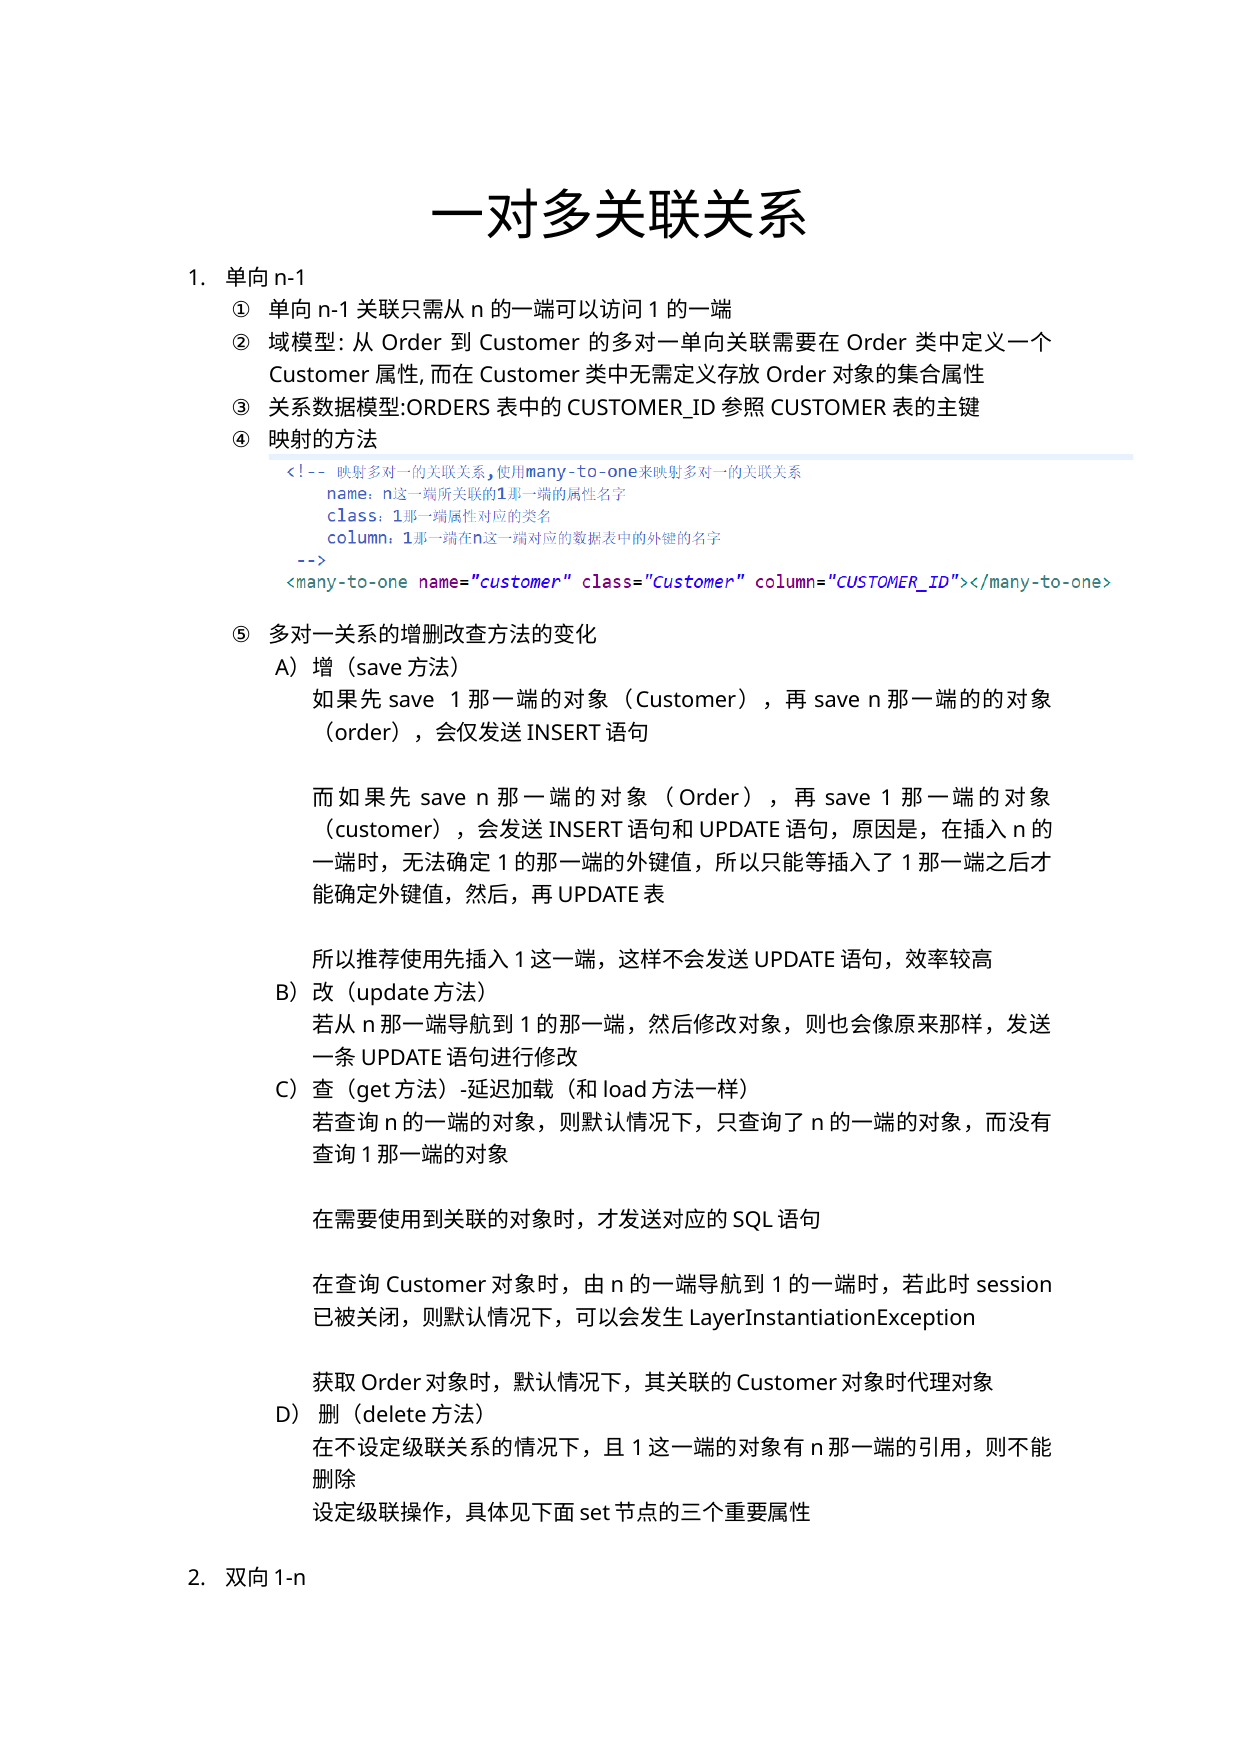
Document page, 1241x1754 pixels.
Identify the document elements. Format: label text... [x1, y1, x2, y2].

text 在不设定级联关系的情况下，且1这一端的对象有n那一端的引用，则不能删除 [312, 1429, 1053, 1494]
list 增（save方法） [275, 649, 1053, 682]
list 若查询n的一端的对象，则默认情况下，只查询了n的一端的对象，而没有查询1那一端的对象 [312, 1104, 1053, 1169]
list 如果先save 1那一端的对象（Customer），再save n那一端的的对象（order），会仅发送INSERT语句 [312, 682, 1053, 747]
list 域模型: 从 Order 到 Customer 的多对一单向关联需要在Order 类中定义一个 Customer 属性, 而在 Customer 类中无需定义存放 Order 对象的集合属性 [231, 324, 1053, 389]
list 查（get方法）-延迟加载（和load方法一样） [275, 1072, 1053, 1104]
list 在需要使用到关联的对象时，才发送对应的SQL语句 [312, 1202, 1053, 1234]
list 在查询Customer对象时，由n的一端导航到1的一端时，若此时session已被关闭，则默认情况下，可以会发生LayerInstantiationException [312, 1267, 1053, 1332]
list 映射的方法 [231, 422, 1053, 454]
text 一对多关联关系 [187, 162, 1053, 259]
list 获取Order对象时，默认情况下，其关联的Customer对象时代理对象 [312, 1364, 1053, 1397]
list 双向1-n [187, 1559, 1053, 1592]
list 删（delete方法） [275, 1397, 1053, 1429]
list 多对一关系的增删改查方法的变化 [231, 617, 1053, 649]
text 设定级联操作，具体见下面set节点的三个重要属性 [312, 1494, 1053, 1527]
list 而如果先save n那一端的对象（Order），再save 1那一端的对象（customer），会发送INSERT语句和UPDATE语句，原因是，在插入n的一端时，无法确定1的那一端的外键值，所以只能等插入了1那一端之后才能确定外键值，然后，再UPDATE表 [312, 779, 1053, 909]
list 单向 n-1 [187, 259, 1053, 292]
list 改（update方法） [275, 974, 1053, 1007]
list 所以推荐使用先插入1这一端，这样不会发送UPDATE语句，效率较高 [312, 942, 1053, 974]
picture [268, 454, 1134, 604]
list 若从n那一端导航到1的那一端，然后修改对象，则也会像原来那样，发送一条UPDATE语句进行修改 [312, 1007, 1053, 1072]
list 单向 n-1 关联只需从 n 的一端可以访问 1 的一端 [231, 292, 1053, 324]
list 关系数据模型:ORDERS 表中的 CUSTOMER_ID 参照 CUSTOMER 表的主键 [231, 389, 1053, 422]
